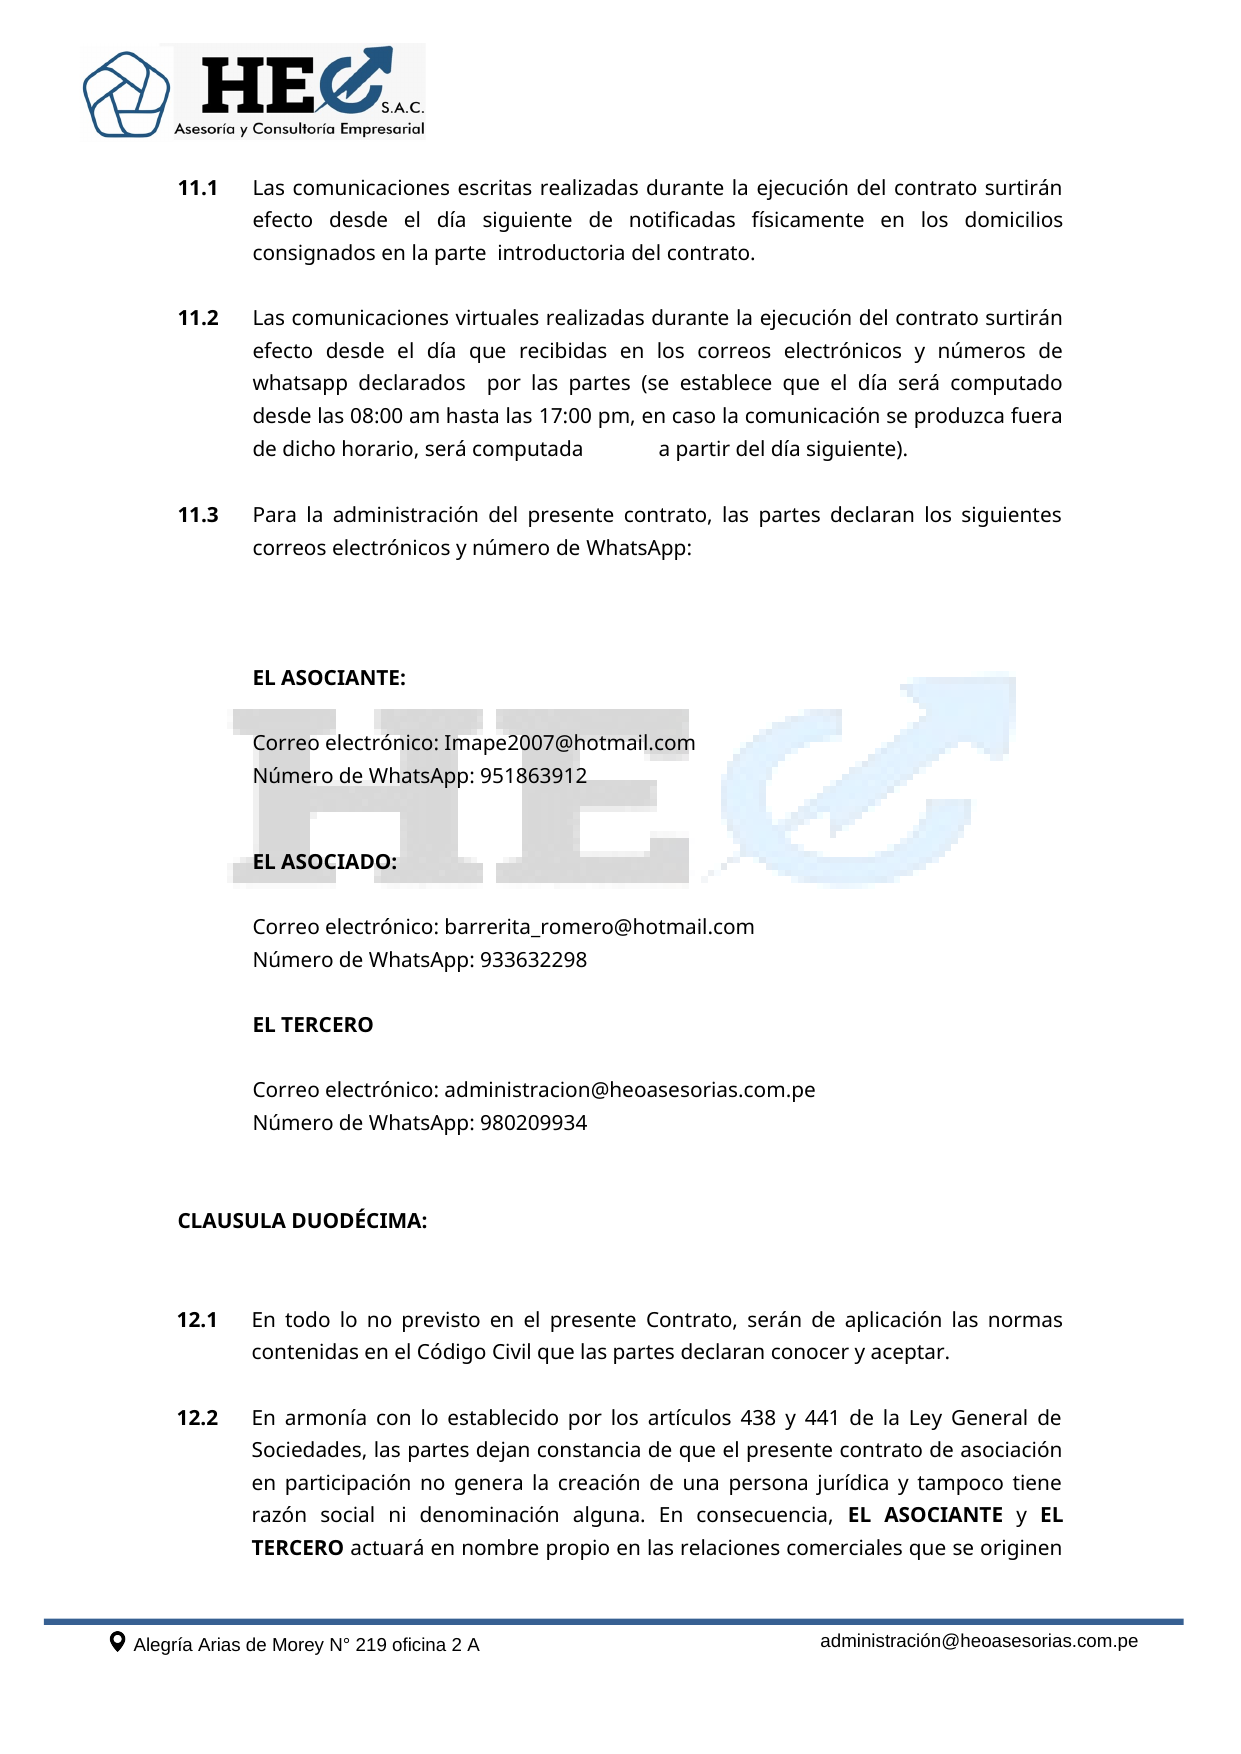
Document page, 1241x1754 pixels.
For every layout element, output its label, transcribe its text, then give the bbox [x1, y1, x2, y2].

subtitle EL ASOCIANTE: [252, 663, 1076, 692]
picture [107, 1631, 128, 1652]
subtitle CLAUSULA DUODÉCIMA: [177, 1206, 1076, 1234]
list Las comunicaciones virtuales realizadas durante la ejecución del contrato surtirán efecto desde el día que recibidas en los correos electrónicos y números de whatsapp declarados por las partes (se establece que el día será computado desde las 08:00 am hasta las 17:00 pm, en caso la comunicación se produzca fuera de dicho horario, será computada a partir del día siguiente). [177, 303, 1064, 462]
text Correo electrónico: barrerita_romero@hotmail.com [252, 912, 1076, 941]
subtitle EL ASOCIADO: [252, 847, 1076, 875]
text Correo electrónico: Imape2007@hotmail.com [252, 728, 1076, 757]
list Las comunicaciones escritas realizadas durante la ejecución del contrato surtirán efecto desde el día siguiente de notificadas físicamente en los domicilios consignados en la parte introductoria del contrato. [177, 173, 1064, 267]
picture [79, 43, 426, 142]
list En todo lo no previsto en el presente Contrato, serán de aplicación las normas contenidas en el Código Civil que las partes declaran conocer y aceptar. [176, 1305, 1063, 1366]
list Para la administración del presente contrato, las partes declaran los siguientes correos electrónicos y número de WhatsApp: [177, 500, 1063, 561]
text EL TERCERO [252, 1010, 1076, 1038]
text Número de WhatsApp: 980209934 [252, 1108, 1076, 1136]
text Correo electrónico: administracion@heoasesorias.com.pe [252, 1075, 1076, 1104]
text Número de WhatsApp: 933632298 [252, 945, 1076, 973]
text Número de WhatsApp: 951863912 [252, 761, 1076, 789]
